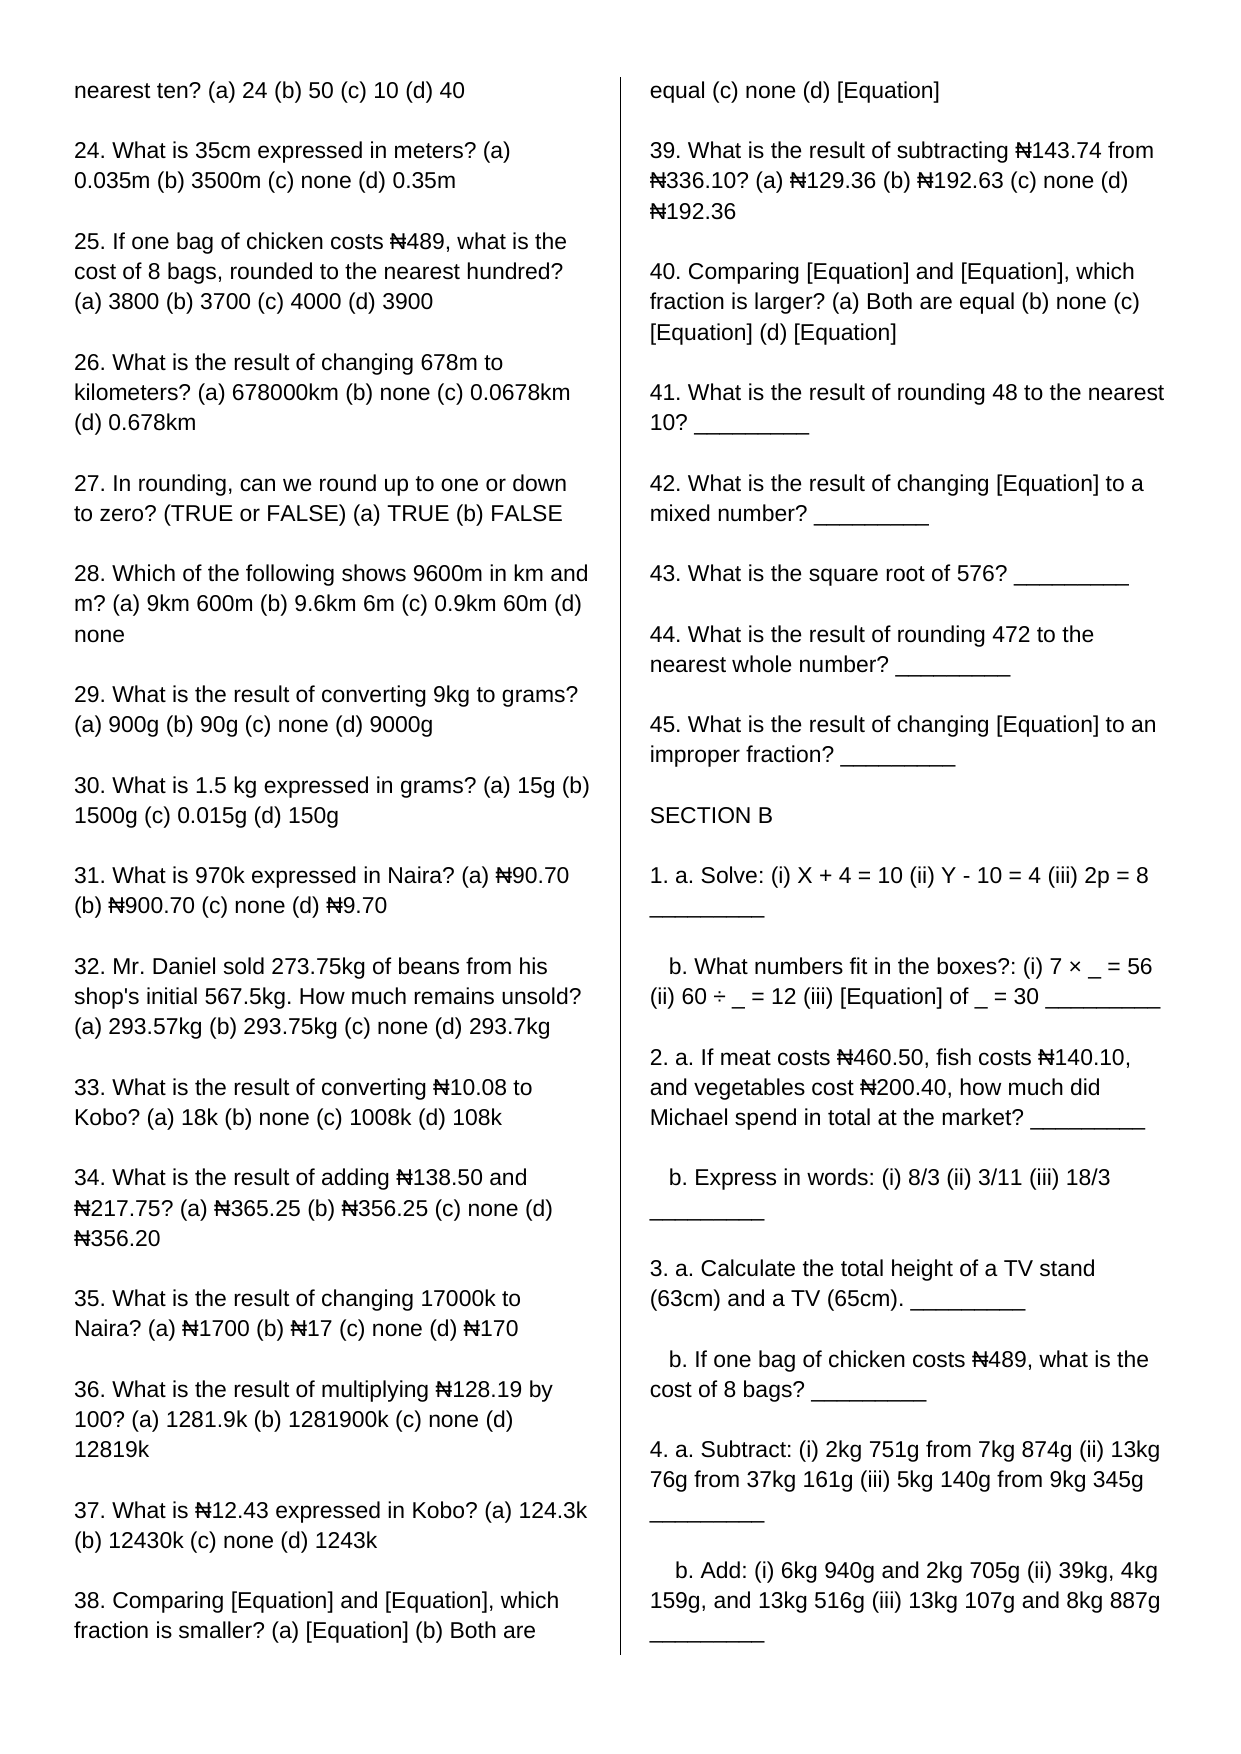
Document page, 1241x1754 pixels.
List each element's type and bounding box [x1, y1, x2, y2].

text [74, 77, 591, 1644]
text [649, 77, 1166, 1644]
